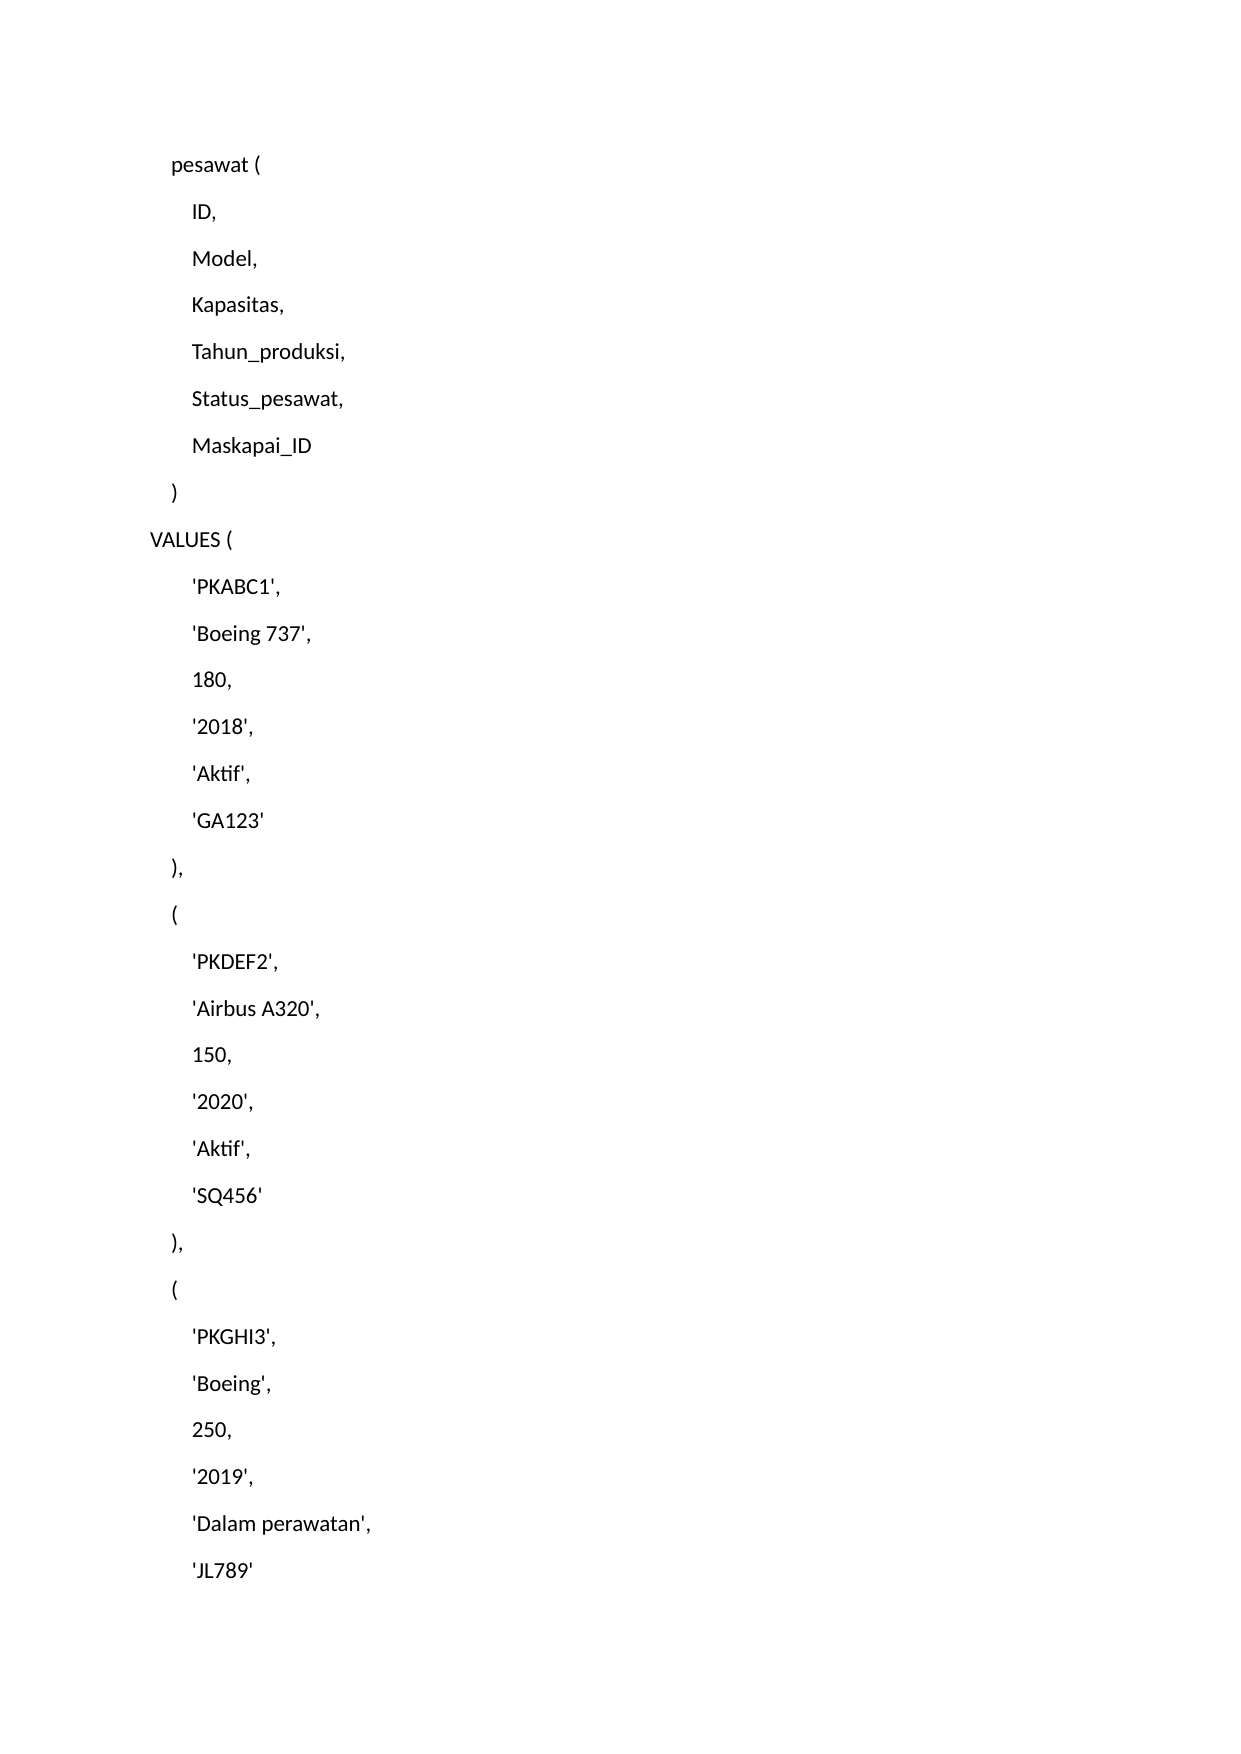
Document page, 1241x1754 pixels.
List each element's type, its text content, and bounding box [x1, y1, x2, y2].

text ( [150, 1275, 1090, 1303]
text Maskapai_ID [150, 431, 1090, 459]
text ) [150, 478, 1090, 506]
text 'Boeing 737', [150, 619, 1090, 647]
text ( [150, 900, 1090, 928]
text '2019', [150, 1462, 1090, 1491]
text 'JL789' [150, 1556, 1090, 1584]
text ), [150, 853, 1090, 881]
text 150, [150, 1041, 1090, 1069]
text Status_pesawat, [150, 384, 1090, 412]
text 'Airbus A320', [150, 994, 1090, 1022]
text 'SQ456' [150, 1181, 1090, 1209]
text ID, [150, 197, 1090, 225]
text 'Aktif', [150, 1134, 1090, 1162]
text ), [150, 1228, 1090, 1256]
text 'Aktif', [150, 759, 1090, 787]
text pesawat ( [150, 150, 1090, 178]
text Kapasitas, [150, 291, 1090, 319]
text 'GA123' [150, 806, 1090, 834]
text Tahun_produksi, [150, 337, 1090, 366]
text '2020', [150, 1087, 1090, 1116]
text 'PKGHI3', [150, 1322, 1090, 1350]
text 180, [150, 666, 1090, 694]
text 'Boeing', [150, 1369, 1090, 1397]
text 250, [150, 1416, 1090, 1444]
text Model, [150, 244, 1090, 272]
text 'PKABC1', [150, 572, 1090, 600]
text VALUES ( [150, 525, 1090, 553]
text '2018', [150, 712, 1090, 741]
text 'PKDEF2', [150, 947, 1090, 975]
text 'Dalam perawatan', [150, 1509, 1090, 1537]
